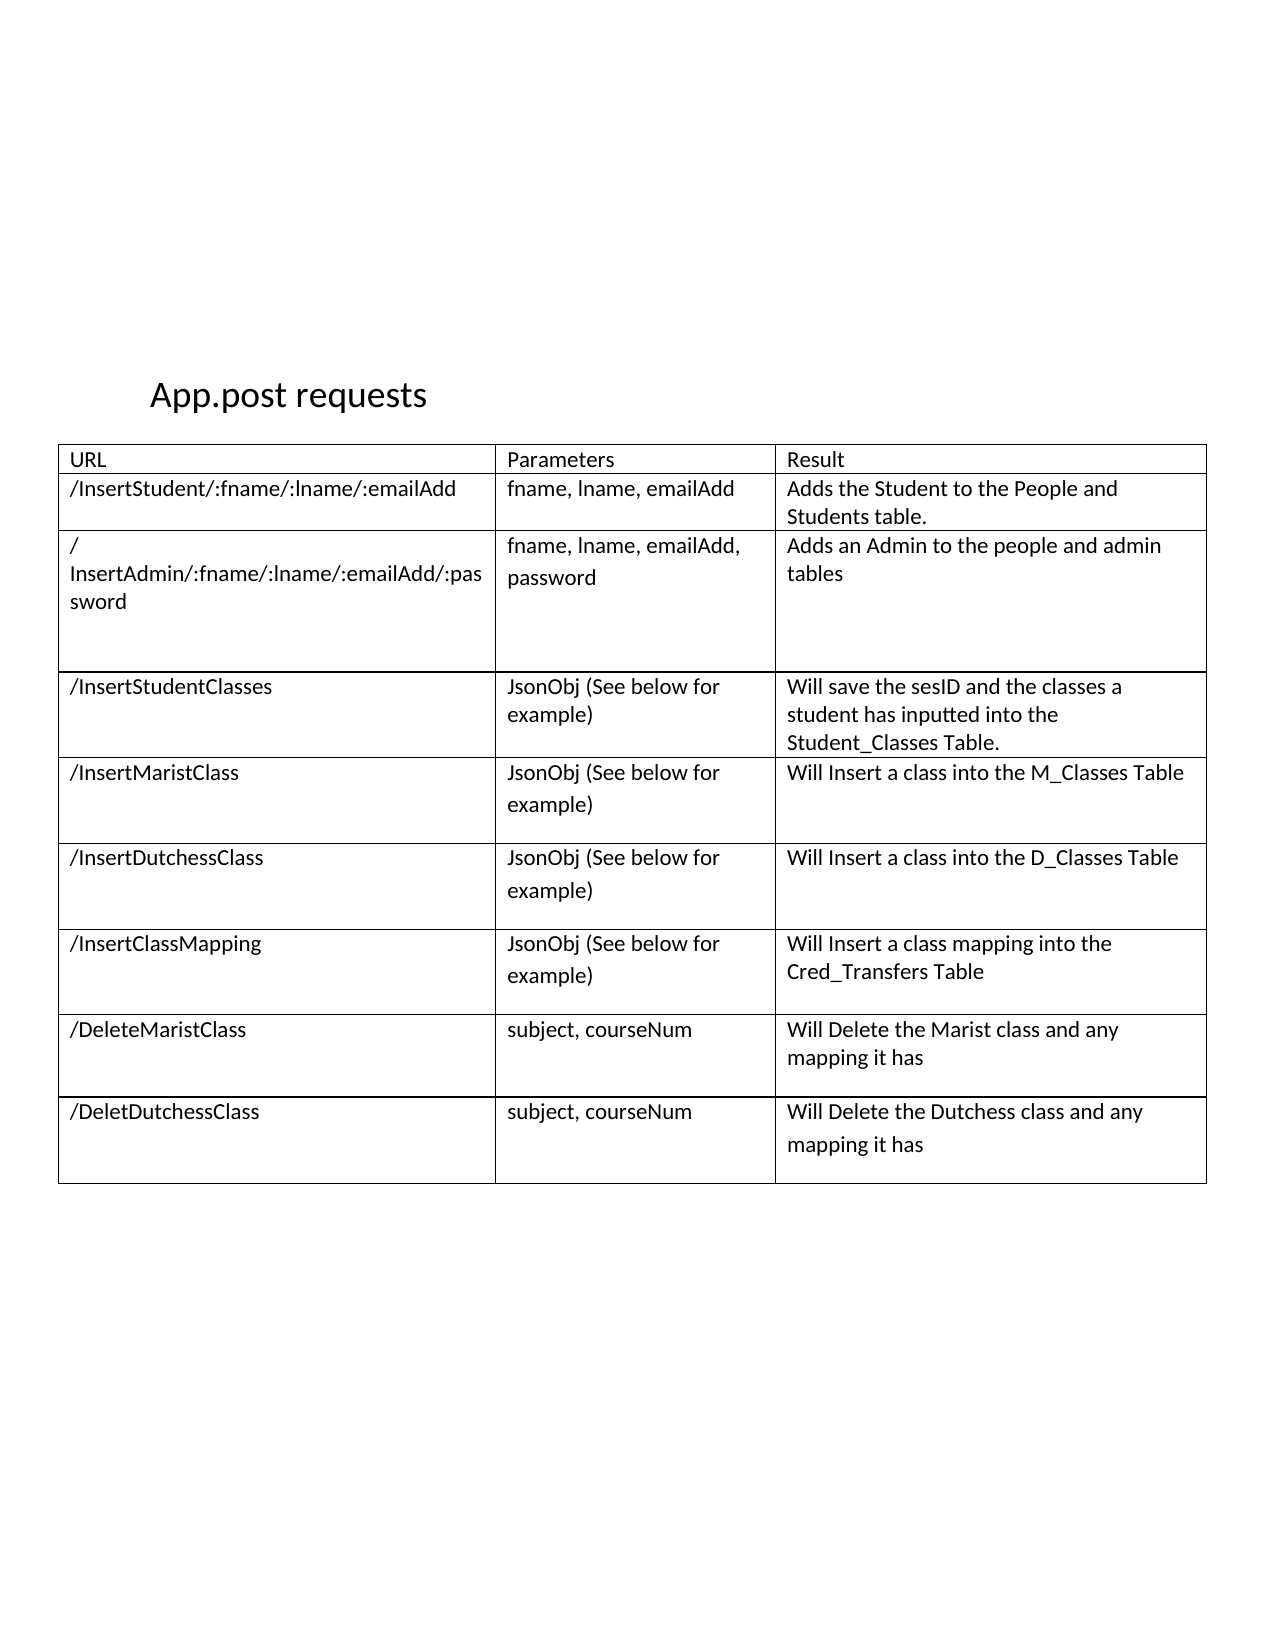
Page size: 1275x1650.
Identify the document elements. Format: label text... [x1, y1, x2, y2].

table_cell JsonObj (See below for example) [496, 758, 775, 842]
table_cell /InsertMaristClass [59, 758, 495, 842]
table_cell JsonObj (See below for example) [496, 930, 775, 1014]
table_cell Will Insert a class into the D_Classes Table [776, 844, 1206, 928]
table_cell /InsertDutchessClass [59, 844, 495, 928]
table_cell subject, courseNum [496, 1015, 775, 1096]
table_cell Will save the sesID and the classes a student has inputted into the Student_Classes Table. [776, 673, 1206, 757]
table_cell /InsertAdmin/:fname/:lname/:emailAdd/:password [59, 531, 495, 671]
table_cell Will Insert a class mapping into the Cred_Transfers Table [776, 930, 1206, 1014]
table_cell /InsertStudent/:fname/:lname/:emailAdd [59, 474, 495, 530]
table_cell /DeleteMaristClass [59, 1015, 495, 1096]
table_cell Will Delete the Marist class and any mapping it has [776, 1015, 1206, 1096]
table_cell /InsertClassMapping [59, 930, 495, 1014]
table_cell Adds the Student to the People and Students table. [776, 474, 1206, 530]
table_header Result [776, 445, 1206, 473]
table_cell JsonObj (See below for example) [496, 673, 775, 757]
table_header Parameters [496, 445, 775, 473]
table_cell Will Delete the Dutchess class and any mapping it has [776, 1098, 1206, 1182]
table_cell /DeletDutchessClass [59, 1098, 495, 1182]
table_cell subject, courseNum [496, 1098, 775, 1182]
table_cell /InsertStudentClasses [59, 673, 495, 757]
text App.post requests [150, 371, 1125, 416]
table_cell Will Insert a class into the M_Classes Table [776, 758, 1206, 842]
table_cell fname, lname, emailAdd, password [496, 531, 775, 671]
table_cell JsonObj (See below for example) [496, 844, 775, 928]
table_cell fname, lname, emailAdd [496, 474, 775, 530]
table_header URL [59, 445, 495, 473]
table_cell Adds an Admin to the people and admin tables [776, 531, 1206, 671]
